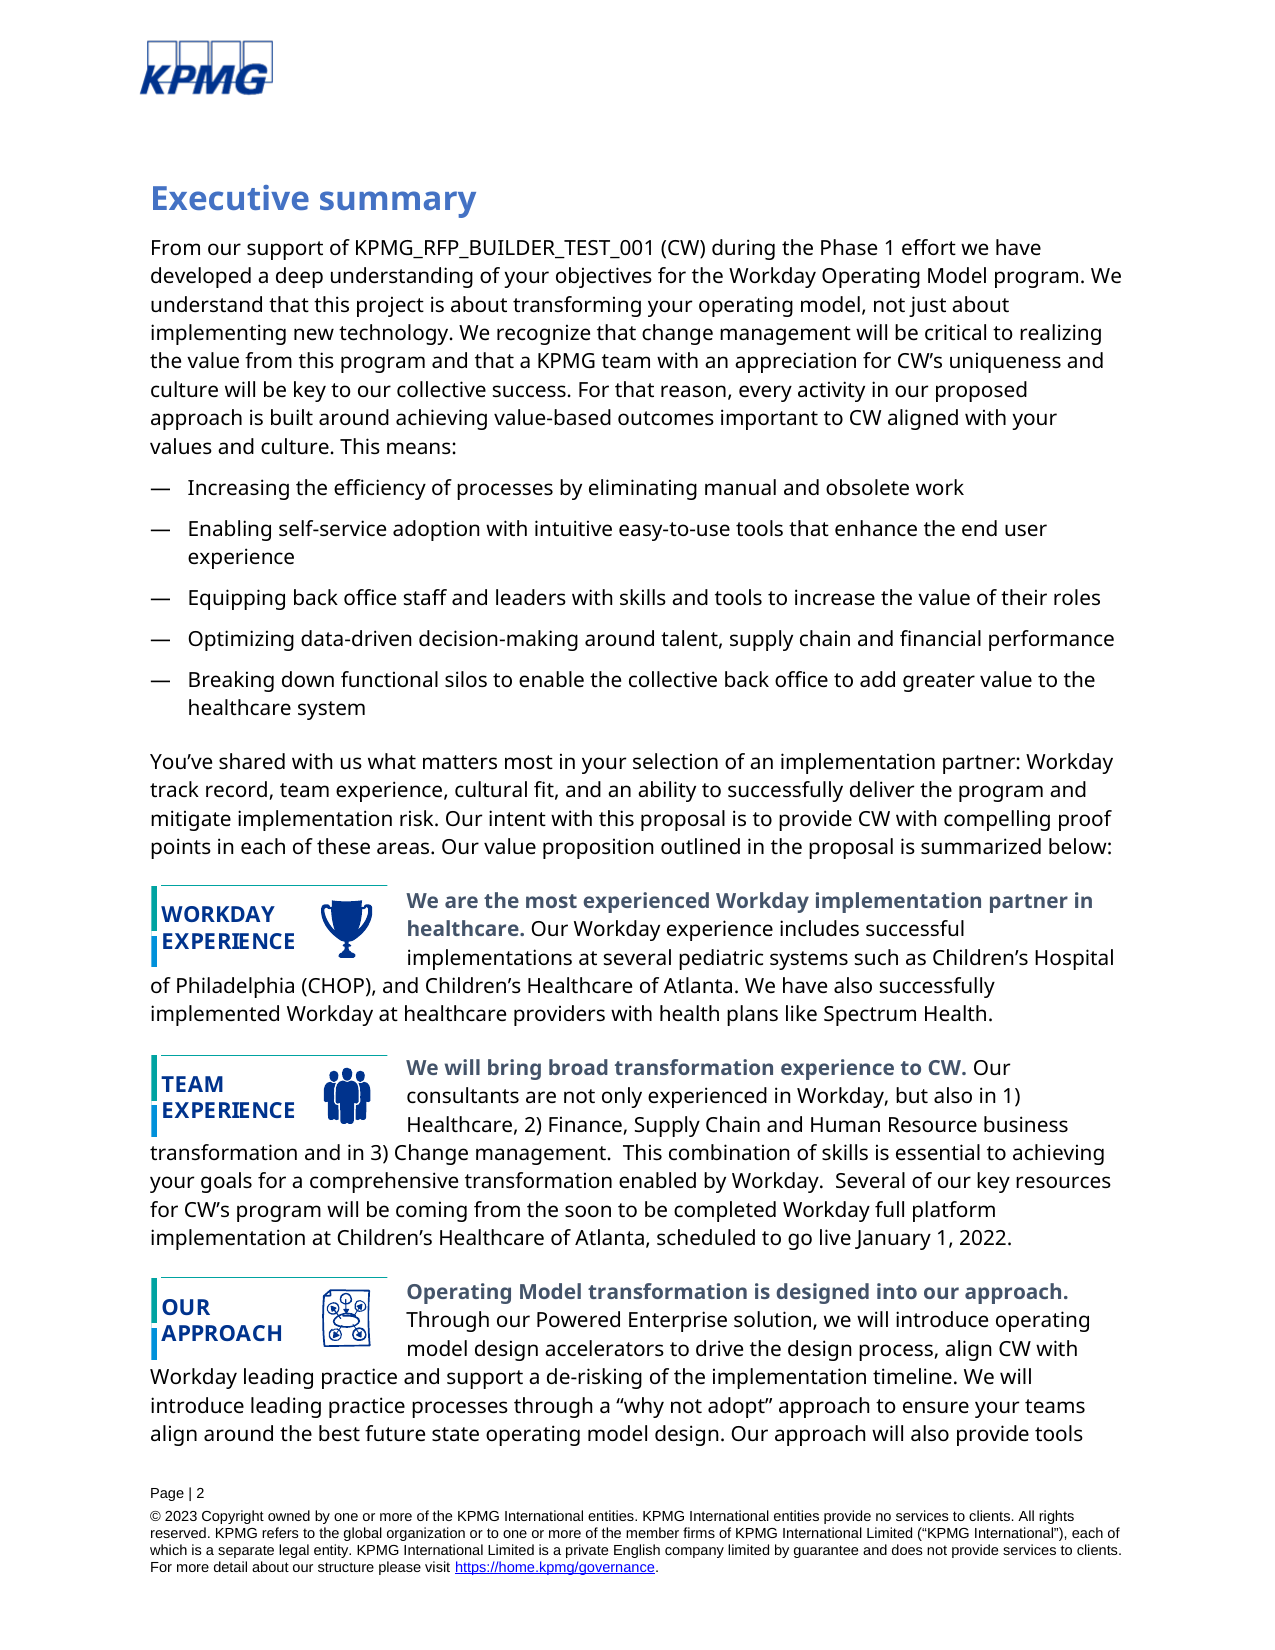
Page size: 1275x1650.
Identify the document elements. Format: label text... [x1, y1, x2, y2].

text Enabling self-service adoption with intuitive easy-to-use tools that enhance the end user experience [150, 514, 1125, 571]
text We will bring broad transformation experience to CW. Our consultants are not only experienced in Workday, but also in 1) Healthcare, 2) Finance, Supply Chain and Human Resource business transformation and in 3) Change management. This combination of skills is essential to achieving your goals for a comprehensive transformation enabled by Workday. Several of our key resources for CW’s program will be coming from the soon to be completed Workday full platform implementation at Children’s Healthcare of Atlanta, scheduled to go live January 1, 2022. [150, 1053, 1125, 1252]
text Breaking down functional silos to enable the collective back office to add greater value to the healthcare system [150, 665, 1125, 722]
picture [118, 0, 302, 136]
text You’ve shared with us what matters most in your selection of an implementation partner: Workday track record, team experience, cultural fit, and an ability to successfully deliver the program and mitigate implementation risk. Our intent with this proposal is to provide CW with compelling proof points in each of these areas. Our value proposition outlined in the proposal is summarized below: [150, 747, 1125, 861]
text Optimizing data-driven decision-making around talent, supply chain and financial performance [150, 624, 1125, 653]
text We are the most experienced Workday implementation partner in healthcare. Our Workday experience includes successful implementations at several pediatric systems such as Children’s Hospital of Philadelphia (CHOP), and Children’s Healthcare of Atlanta. We have also successfully implemented Workday at healthcare providers with health plans like Spectrum Health. [150, 886, 1125, 1028]
subtitle Executive summary [150, 175, 1125, 220]
text Increasing the efficiency of processes by eliminating manual and obsolete work [150, 473, 1125, 501]
text From our support of KPMG_RFP_BUILDER_TEST_001 (CW) during the Phase 1 effort we have developed a deep understanding of your objectives for the Workday Operating Model program. We understand that this project is about transforming your operating model, not just about implementing new technology. We recognize that change management will be critical to realizing the value from this program and that a KPMG team with an appreciation for CW’s uniqueness and culture will be key to our collective success. For that reason, every activity in our proposed approach is built around achieving value-based outcomes important to CW aligned with your values and culture. This means: [150, 233, 1125, 460]
text Equipping back office staff and leaders with skills and tools to increase the value of their roles [150, 583, 1125, 612]
